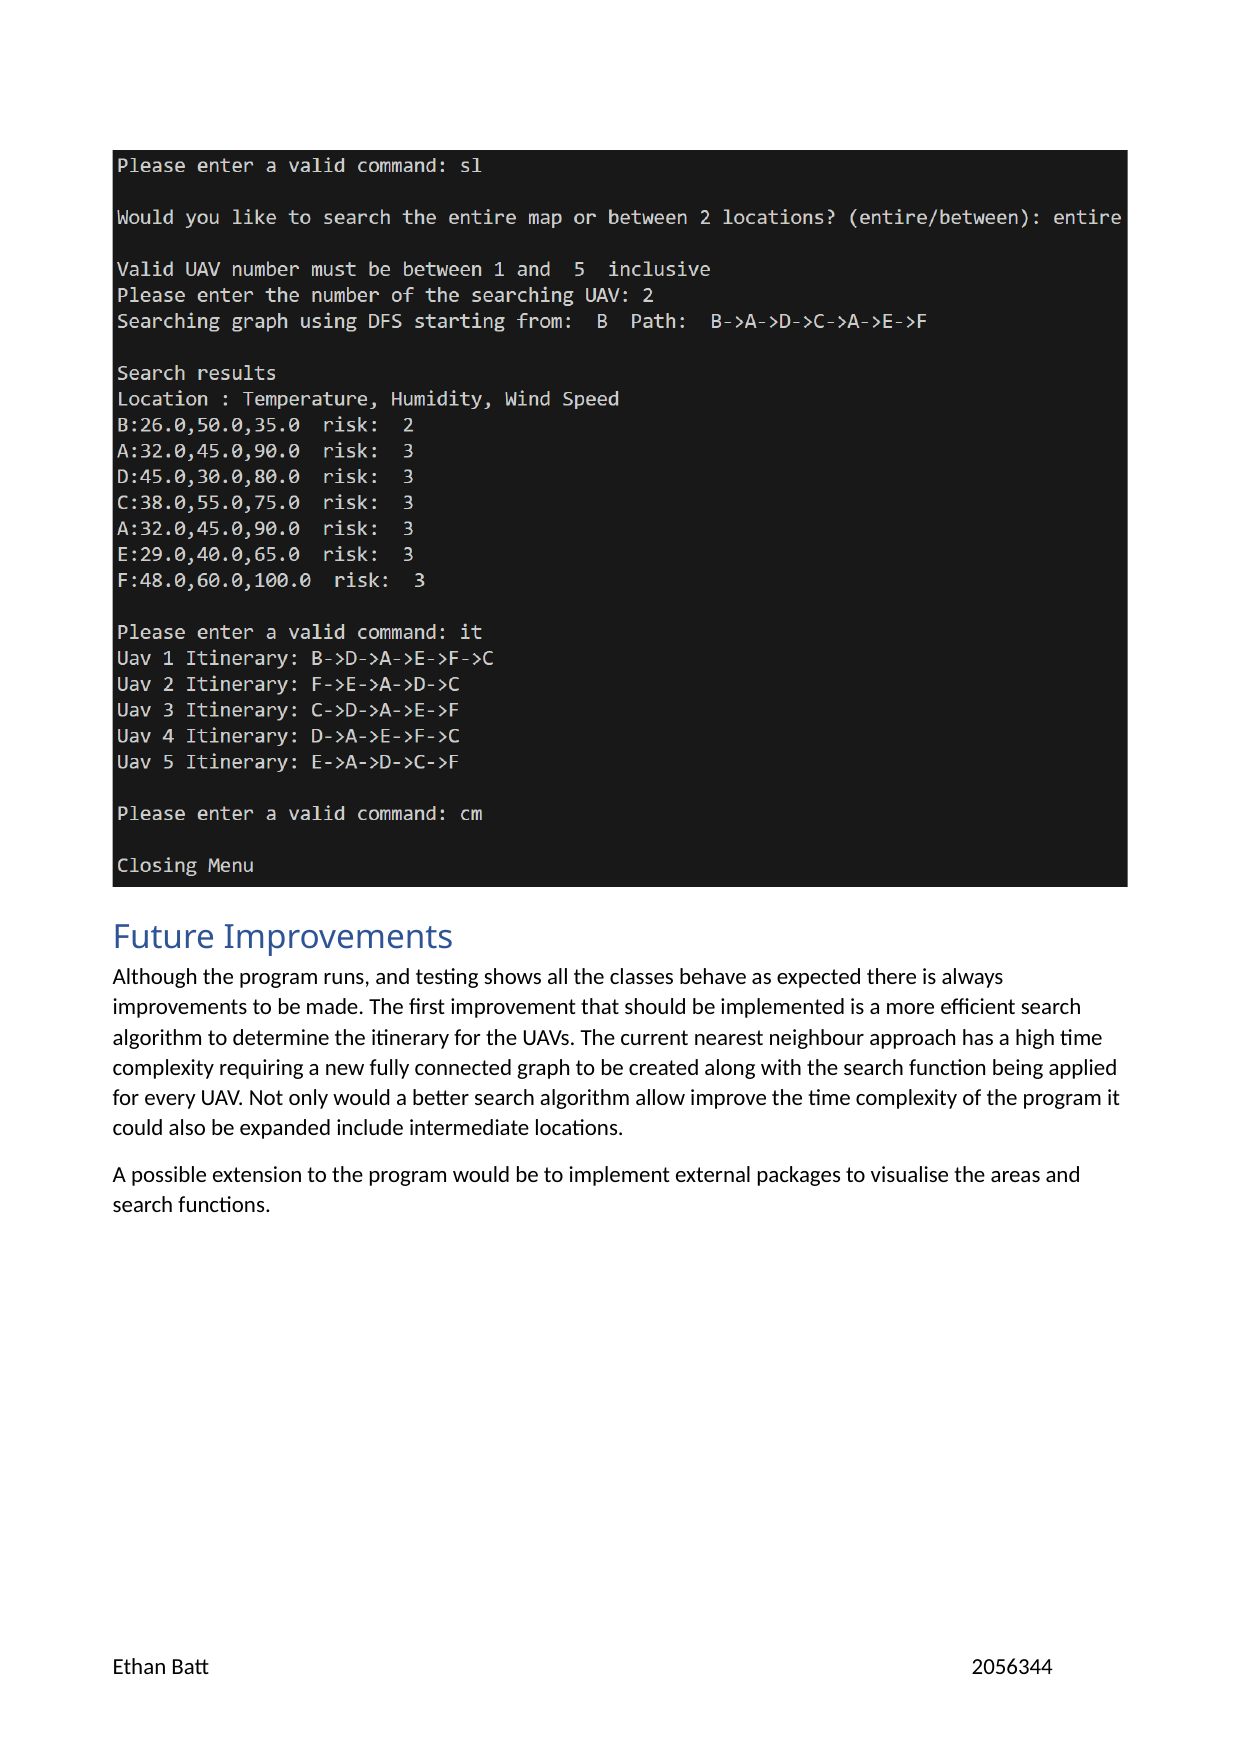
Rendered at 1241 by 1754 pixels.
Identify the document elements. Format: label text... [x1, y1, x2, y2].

text Although the program runs, and testing shows all the classes behave as expected there is always improvements to be made. The first improvement that should be implemented is a more efficient search algorithm to determine the itinerary for the UAVs. The current nearest neighbour approach has a high time complexity requiring a new fully connected graph to be created along with the search function being applied for every UAV. Not only would a better search algorithm allow improve the time complexity of the program it could also be expanded include intermediate locations. [112, 962, 1128, 1141]
text A possible extension to the program would be to implement external packages to visualise the areas and search functions. [112, 1160, 1128, 1218]
subtitle Future Improvements [112, 913, 1128, 959]
picture [112, 150, 1128, 887]
